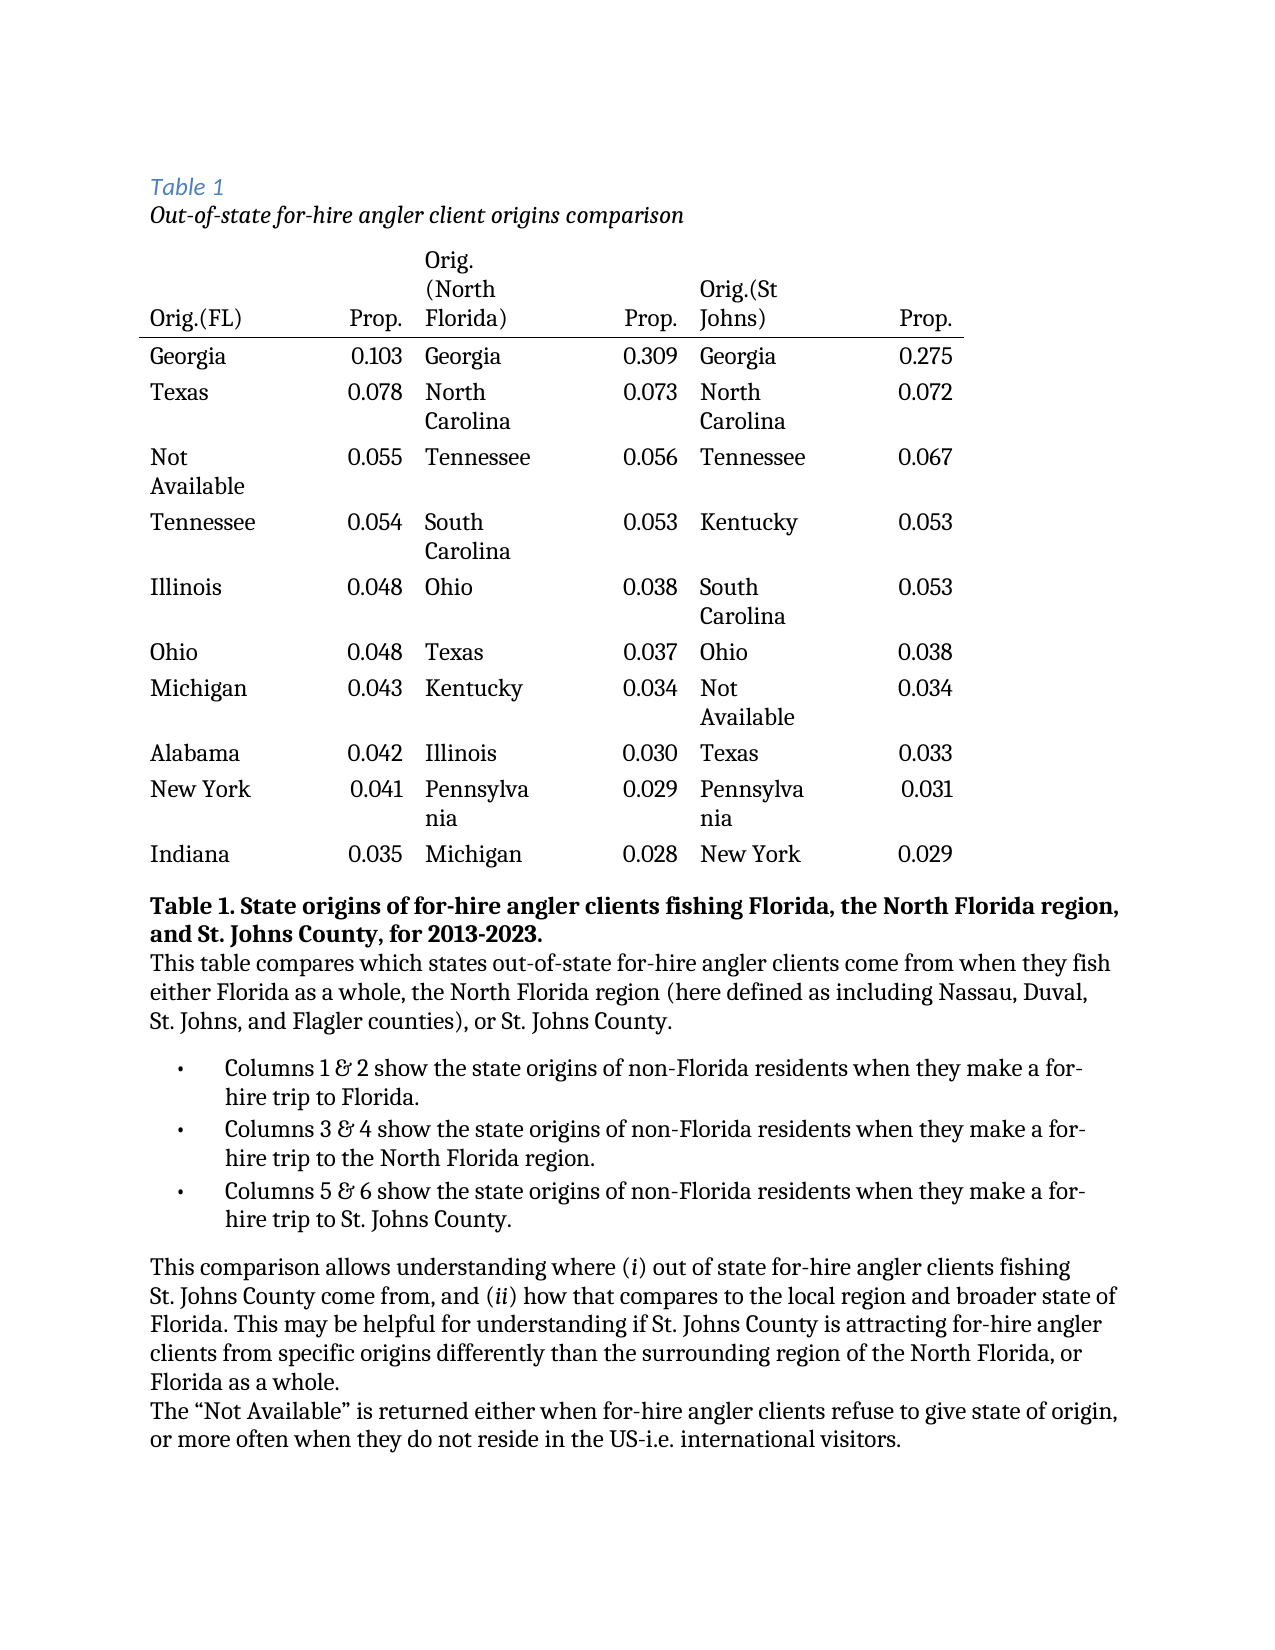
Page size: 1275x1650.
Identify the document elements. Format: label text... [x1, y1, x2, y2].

table_cell Kentucky [414, 670, 551, 735]
table_cell 0.309 [551, 338, 689, 374]
table_cell Alabama [139, 735, 276, 772]
table_cell Pennsylvania [689, 772, 826, 837]
table_cell Michigan [414, 837, 551, 873]
table_cell Pennsylvania [414, 772, 551, 837]
table_cell 0.048 [276, 569, 414, 634]
table_cell Illinois [139, 569, 276, 634]
table_header Orig.(North Florida) [414, 243, 551, 336]
table_cell 0.034 [826, 670, 964, 735]
table_cell 0.073 [551, 374, 689, 439]
table_cell Ohio [414, 569, 551, 634]
table_cell Indiana [139, 837, 276, 873]
table_cell New York [139, 772, 276, 837]
list Columns 1 & 2 show the state origins of non-Florida residents when they make a for-hire trip to Florida. [175, 1054, 1125, 1112]
table_cell Not Available [689, 670, 826, 735]
list Columns 3 & 4 show the state origins of non-Florida residents when they make a for-hire trip to the North Florida region. [175, 1115, 1125, 1173]
table_cell Tennessee [689, 439, 826, 504]
table_cell Ohio [139, 634, 276, 670]
table_cell 0.037 [551, 634, 689, 670]
table_cell 0.048 [276, 634, 414, 670]
table_cell 0.029 [551, 772, 689, 837]
table_cell 0.053 [826, 569, 964, 634]
table_cell Tennessee [139, 504, 276, 569]
table_cell Tennessee [414, 439, 551, 504]
table_cell Kentucky [689, 504, 826, 569]
table_cell 0.033 [826, 735, 964, 772]
table_header Prop. [826, 243, 964, 336]
table_cell South Carolina [689, 569, 826, 634]
table_cell Georgia [414, 338, 551, 374]
text Table 1. State origins of for-hire angler clients fishing Florida, the North Florida region, and St. Johns County, for 2013-2023. This table compares which states out-of-state for-hire angler clients come from when they fish either Florida as a whole, the North Florida region (here defined as including Nassau, Duval, St. Johns, and Flagler counties), or St. Johns County. [150, 892, 1125, 1035]
table_cell Ohio [689, 634, 826, 670]
text This comparison allows understanding where (i) out of state for-hire angler clients fishing St. Johns County come from, and (ii) how that compares to the local region and broader state of Florida. This may be helpful for understanding if St. Johns County is attracting for-hire angler clients from specific origins differently than the surrounding region of the North Florida, or Florida as a whole. The “Not Available” is returned either when for-hire angler clients refuse to give state of origin, or more often when they do not reside in the US-i.e. international visitors. [150, 1253, 1125, 1454]
table_cell 0.103 [276, 338, 414, 374]
table_cell North Carolina [414, 374, 551, 439]
table_cell Michigan [139, 670, 276, 735]
table_header Prop. [276, 243, 414, 336]
table_cell Georgia [689, 338, 826, 374]
table_cell Illinois [414, 735, 551, 772]
list Columns 5 & 6 show the state origins of non-Florida residents when they make a for-hire trip to St. Johns County. [175, 1177, 1125, 1234]
table_cell North Carolina [689, 374, 826, 439]
table_cell New York [689, 837, 826, 873]
table_header Orig.(St Johns) [689, 243, 826, 336]
table_cell 0.053 [826, 504, 964, 569]
table_cell Georgia [139, 338, 276, 374]
table_cell 0.072 [826, 374, 964, 439]
table_cell 0.038 [551, 569, 689, 634]
table_cell 0.038 [826, 634, 964, 670]
table_cell Texas [689, 735, 826, 772]
table_cell 0.275 [826, 338, 964, 374]
table_cell 0.078 [276, 374, 414, 439]
table_cell 0.028 [551, 837, 689, 873]
table_cell 0.034 [551, 670, 689, 735]
table_cell 0.035 [276, 837, 414, 873]
table_cell 0.067 [826, 439, 964, 504]
table_cell 0.030 [551, 735, 689, 772]
table_header Prop. [551, 243, 689, 336]
table_cell 0.053 [551, 504, 689, 569]
table_cell South Carolina [414, 504, 551, 569]
table_cell 0.041 [276, 772, 414, 837]
table_cell 0.055 [276, 439, 414, 504]
table_cell 0.043 [276, 670, 414, 735]
table_cell 0.056 [551, 439, 689, 504]
text Out-of-state for-hire angler client origins comparison [150, 201, 1125, 230]
table_header Orig.(FL) [139, 243, 276, 336]
subtitle Table 1 [150, 171, 1125, 201]
table_cell Texas [414, 634, 551, 670]
table_cell 0.031 [826, 772, 964, 837]
table_cell 0.029 [826, 837, 964, 873]
table_cell 0.054 [276, 504, 414, 569]
table_cell Texas [139, 374, 276, 439]
table_cell 0.042 [276, 735, 414, 772]
table_cell Not Available [139, 439, 276, 504]
